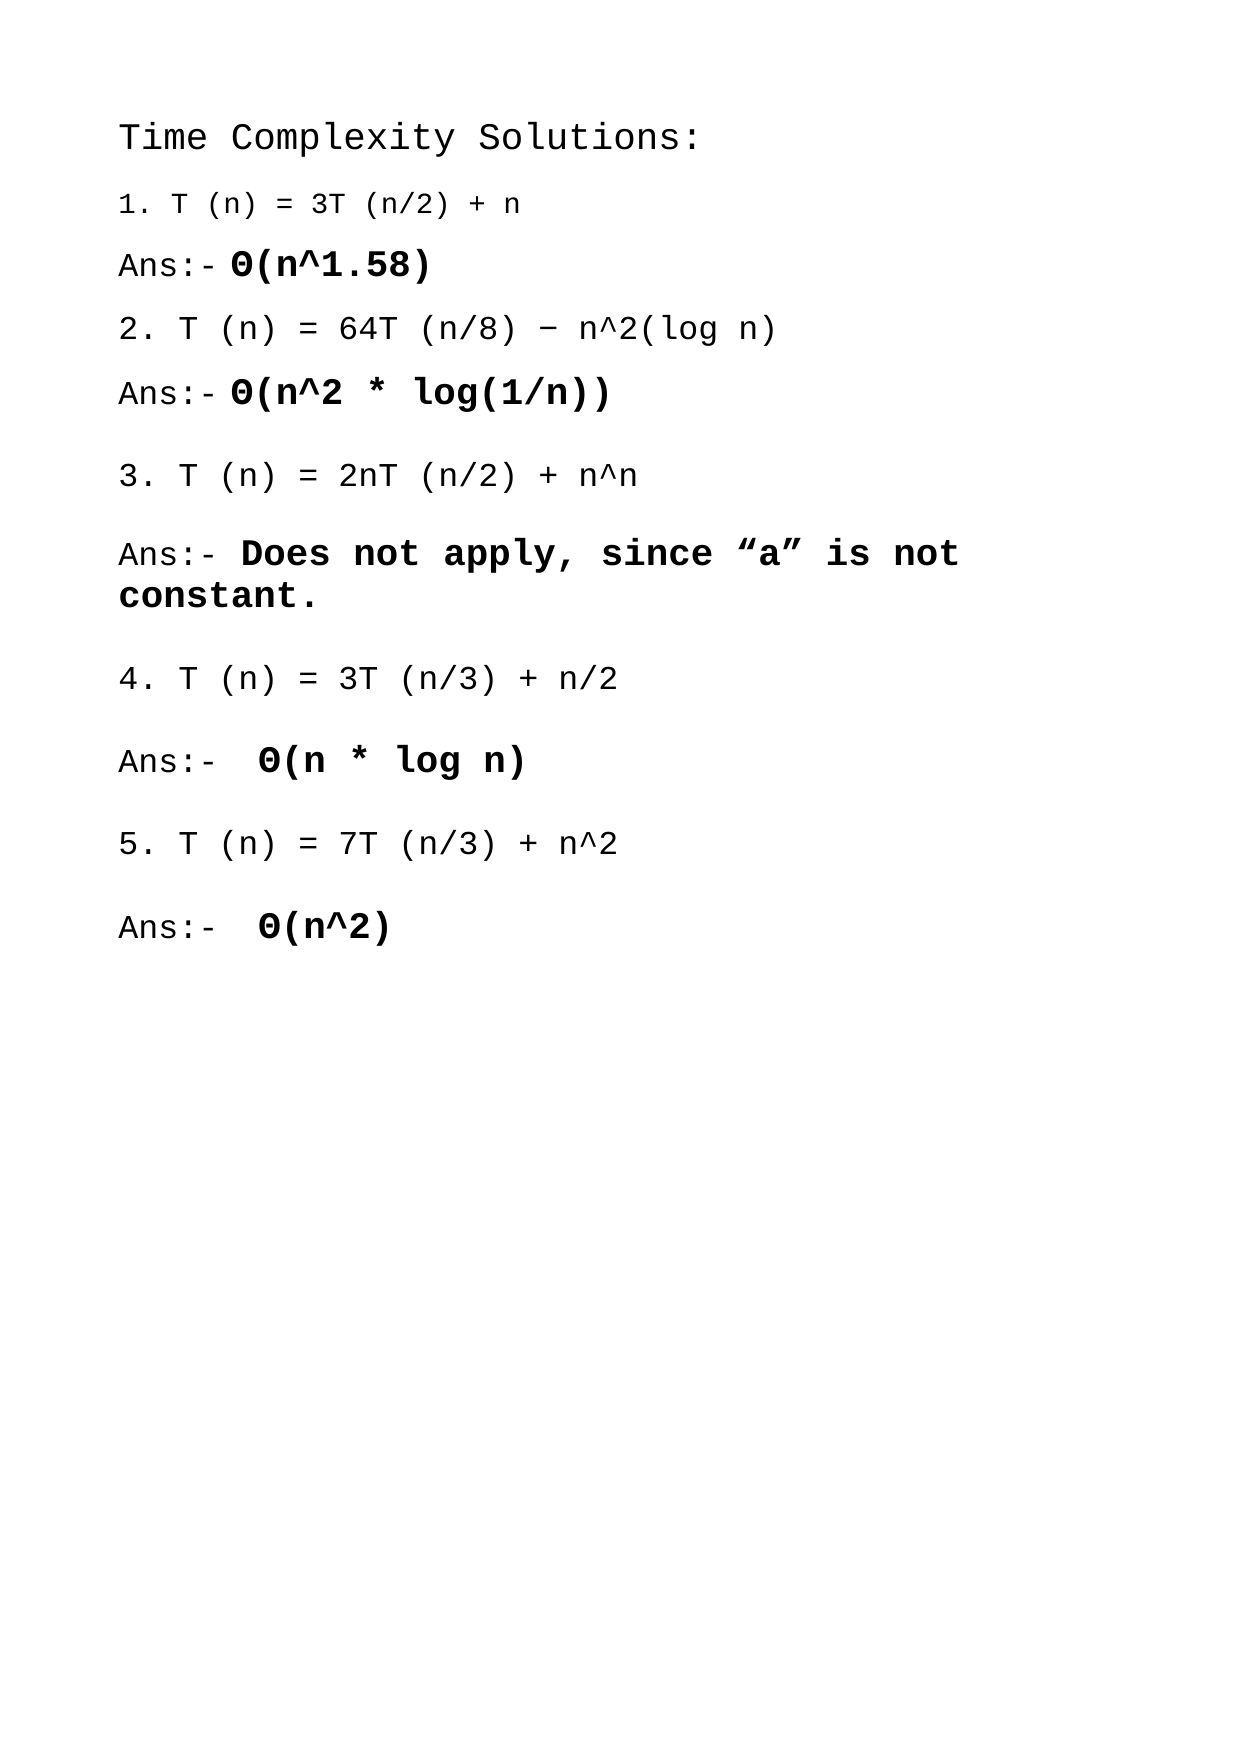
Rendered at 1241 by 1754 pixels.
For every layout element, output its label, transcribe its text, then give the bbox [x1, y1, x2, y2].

text Ans:- Does not apply, since “a” is not constant. [118, 534, 1122, 619]
text 2. T (n) = 64T (n/8) − n^2(log n) [118, 312, 1122, 349]
text 3. T (n) = 2nT (n/2) + n^n [118, 458, 1122, 496]
text Ans:- Θ(n * log n) [118, 742, 1122, 784]
text 4. T (n) = 3T (n/3) + n/2 [118, 661, 1122, 699]
text Time Complexity Solutions: [118, 118, 1122, 161]
text 5. T (n) = 7T (n/3) + n^2 [118, 827, 1122, 864]
text Ans:- Θ(n^2 * log(1/n)) [118, 373, 1122, 416]
text Ans:- Θ(n^2) [118, 907, 1122, 949]
text Ans:- Θ(n^1.58) [118, 246, 1122, 288]
text 1. T (n) = 3T (n/2) + n [118, 189, 1122, 222]
